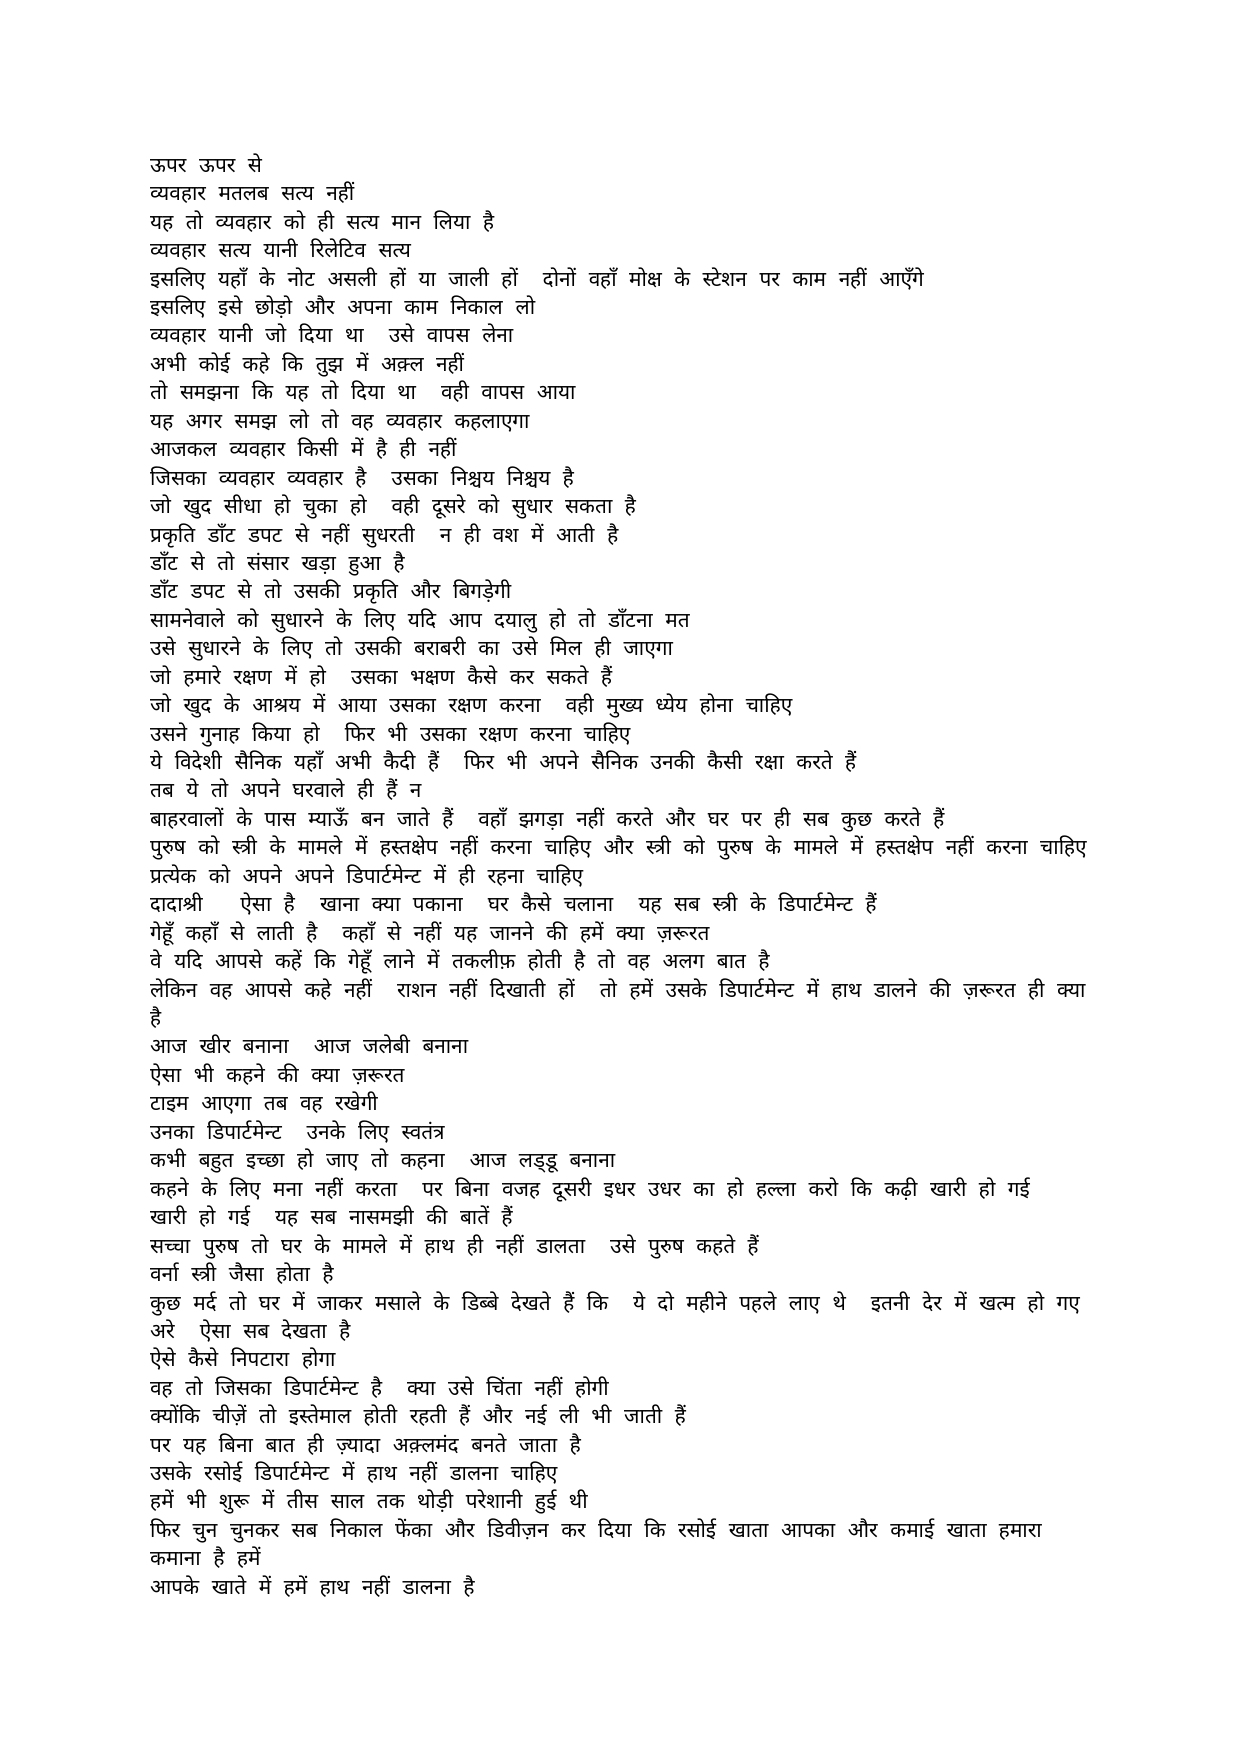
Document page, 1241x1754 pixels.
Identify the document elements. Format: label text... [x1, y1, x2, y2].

text तो समझना कि यह तो दिया था वही वापस आया [150, 377, 1090, 406]
text दादाश्री ऐसा है खाना क्या पकाना घर कैसे चलाना यह सब स्त्री के डिपार्टमेन्ट हैं [150, 889, 1090, 918]
text डाँट डपट से तो उसकी प्रकृति और बिगड़ेगी [150, 577, 1090, 605]
text ये विदेशी सैनिक यहाँ अभी कैदी हैं फिर भी अपने सैनिक उनकी कैसी रक्षा करते हैं [150, 747, 1090, 776]
text वह तो जिसका डिपार्टमेन्ट है क्या उसे चिंता नहीं होगी [150, 1373, 1090, 1401]
text सच्चा पुरुष तो घर के मामले में हाथ ही नहीं डालता उसे पुरुष कहते हैं [150, 1231, 1090, 1259]
text व्यवहार यानी जो दिया था उसे वापस लेना [150, 321, 1090, 349]
text इसलिए इसे छोड़ो और अपना काम निकाल लो [150, 292, 1090, 321]
text बाहरवालों के पास म्याऊँ बन जाते हैं वहाँ झगड़ा नहीं करते और घर पर ही सब कुछ करते हैं [150, 804, 1090, 832]
text सामनेवाले को सुधारने के लिए यदि आप दयालु हो तो डाँटना मत [150, 605, 1090, 633]
text जो हमारे रक्षण में हो उसका भक्षण कैसे कर सकते हैं [150, 662, 1090, 690]
text ऐसा भी कहने की क्या ज़रूरत [150, 1060, 1090, 1088]
text व्यवहार मतलब सत्य नहीं [150, 178, 1090, 207]
text ऐसे कैसे निपटारा होगा [150, 1344, 1090, 1373]
text वर्ना स्त्री जैसा होता है [150, 1259, 1090, 1288]
text प्रकृति डाँट डपट से नहीं सुधरती न ही वश में आती है [150, 520, 1090, 548]
text कहने के लिए मना नहीं करता पर बिना वजह दूसरी इधर उधर का हो हल्ला करो कि कढ़ी खारी हो गई खारी हो गई यह सब नासमझी की बातें हैं [150, 1174, 1090, 1231]
text जो खुद के आश्रय में आया उसका रक्षण करना वही मुख्य ध्येय होना चाहिए [150, 690, 1090, 719]
text आजकल व्यवहार किसी में है ही नहीं [150, 434, 1090, 463]
text आपके खाते में हमें हाथ नहीं डालना है [150, 1572, 1090, 1601]
text हमें भी शुरू में तीस साल तक थोड़ी परेशानी हुई थी [150, 1487, 1090, 1515]
text इसलिए यहाँ के नोट असली हों या जाली हों दोनों वहाँ मोक्ष के स्टेशन पर काम नहीं आएँगे [150, 264, 1090, 292]
text आज खीर बनाना आज जलेबी बनाना [150, 1032, 1090, 1060]
text यह अगर समझ लो तो वह व्यवहार कहलाएगा [150, 406, 1090, 434]
text जो खुद सीधा हो चुका हो वही दूसरे को सुधार सकता है [150, 491, 1090, 520]
text कुछ मर्द तो घर में जाकर मसाले के डिब्बे देखते हैं कि ये दो महीने पहले लाए थे इतनी देर में खत्म हो गए [150, 1288, 1090, 1316]
text यह तो व्यवहार को ही सत्य मान लिया है [150, 207, 1090, 235]
text प्रत्येक को अपने अपने डिपार्टमेन्ट में ही रहना चाहिए [150, 861, 1090, 889]
text टाइम आएगा तब वह रखेगी [150, 1088, 1090, 1117]
text पुरुष को स्त्री के मामले में हस्तक्षेप नहीं करना चाहिए और स्त्री को पुरुष के मामले में हस्तक्षेप नहीं करना चाहिए [150, 832, 1090, 861]
text डाँट से तो संसार खड़ा हुआ है [150, 548, 1090, 577]
text तब ये तो अपने घरवाले ही हैं न [150, 776, 1090, 804]
text व्यवहार सत्य यानी रिलेटिव सत्य [150, 235, 1090, 264]
text ऊपर ऊपर से [150, 150, 1090, 178]
text क्योंकि चीज़ें तो इस्तेमाल होती रहती हैं और नई ली भी जाती हैं [150, 1401, 1090, 1430]
text अरे ऐसा सब देखता है [150, 1316, 1090, 1344]
text फिर चुन चुनकर सब निकाल फेंका और डिवीज़न कर दिया कि रसोई खाता आपका और कमाई खाता हमारा कमाना है हमें [150, 1515, 1090, 1572]
text लेकिन वह आपसे कहे नहीं राशन नहीं दिखाती हों तो हमें उसके डिपार्टमेन्ट में हाथ डालने की ज़रूरत ही क्या है [150, 975, 1090, 1032]
text उसने गुनाह किया हो फिर भी उसका रक्षण करना चाहिए [150, 719, 1090, 747]
text अभी कोई कहे कि तुझ में अक़्ल नहीं [150, 349, 1090, 377]
text उसके रसोई डिपार्टमेन्ट में हाथ नहीं डालना चाहिए [150, 1458, 1090, 1487]
text कभी बहुत इच्छा हो जाए तो कहना आज लड्डू बनाना [150, 1145, 1090, 1174]
text जिसका व्यवहार व्यवहार है उसका निश्चय निश्चय है [150, 463, 1090, 491]
text गेहूँ कहाँ से लाती है कहाँ से नहीं यह जानने की हमें क्या ज़रूरत [150, 918, 1090, 946]
text उनका डिपार्टमेन्ट उनके लिए स्वतंत्र [150, 1117, 1090, 1145]
text पर यह बिना बात ही ज़्यादा अक़्लमंद बनते जाता है [150, 1430, 1090, 1458]
text उसे सुधारने के लिए तो उसकी बराबरी का उसे मिल ही जाएगा [150, 633, 1090, 662]
text वे यदि आपसे कहें कि गेहूँ लाने में तकलीफ़ होती है तो वह अलग बात है [150, 946, 1090, 975]
